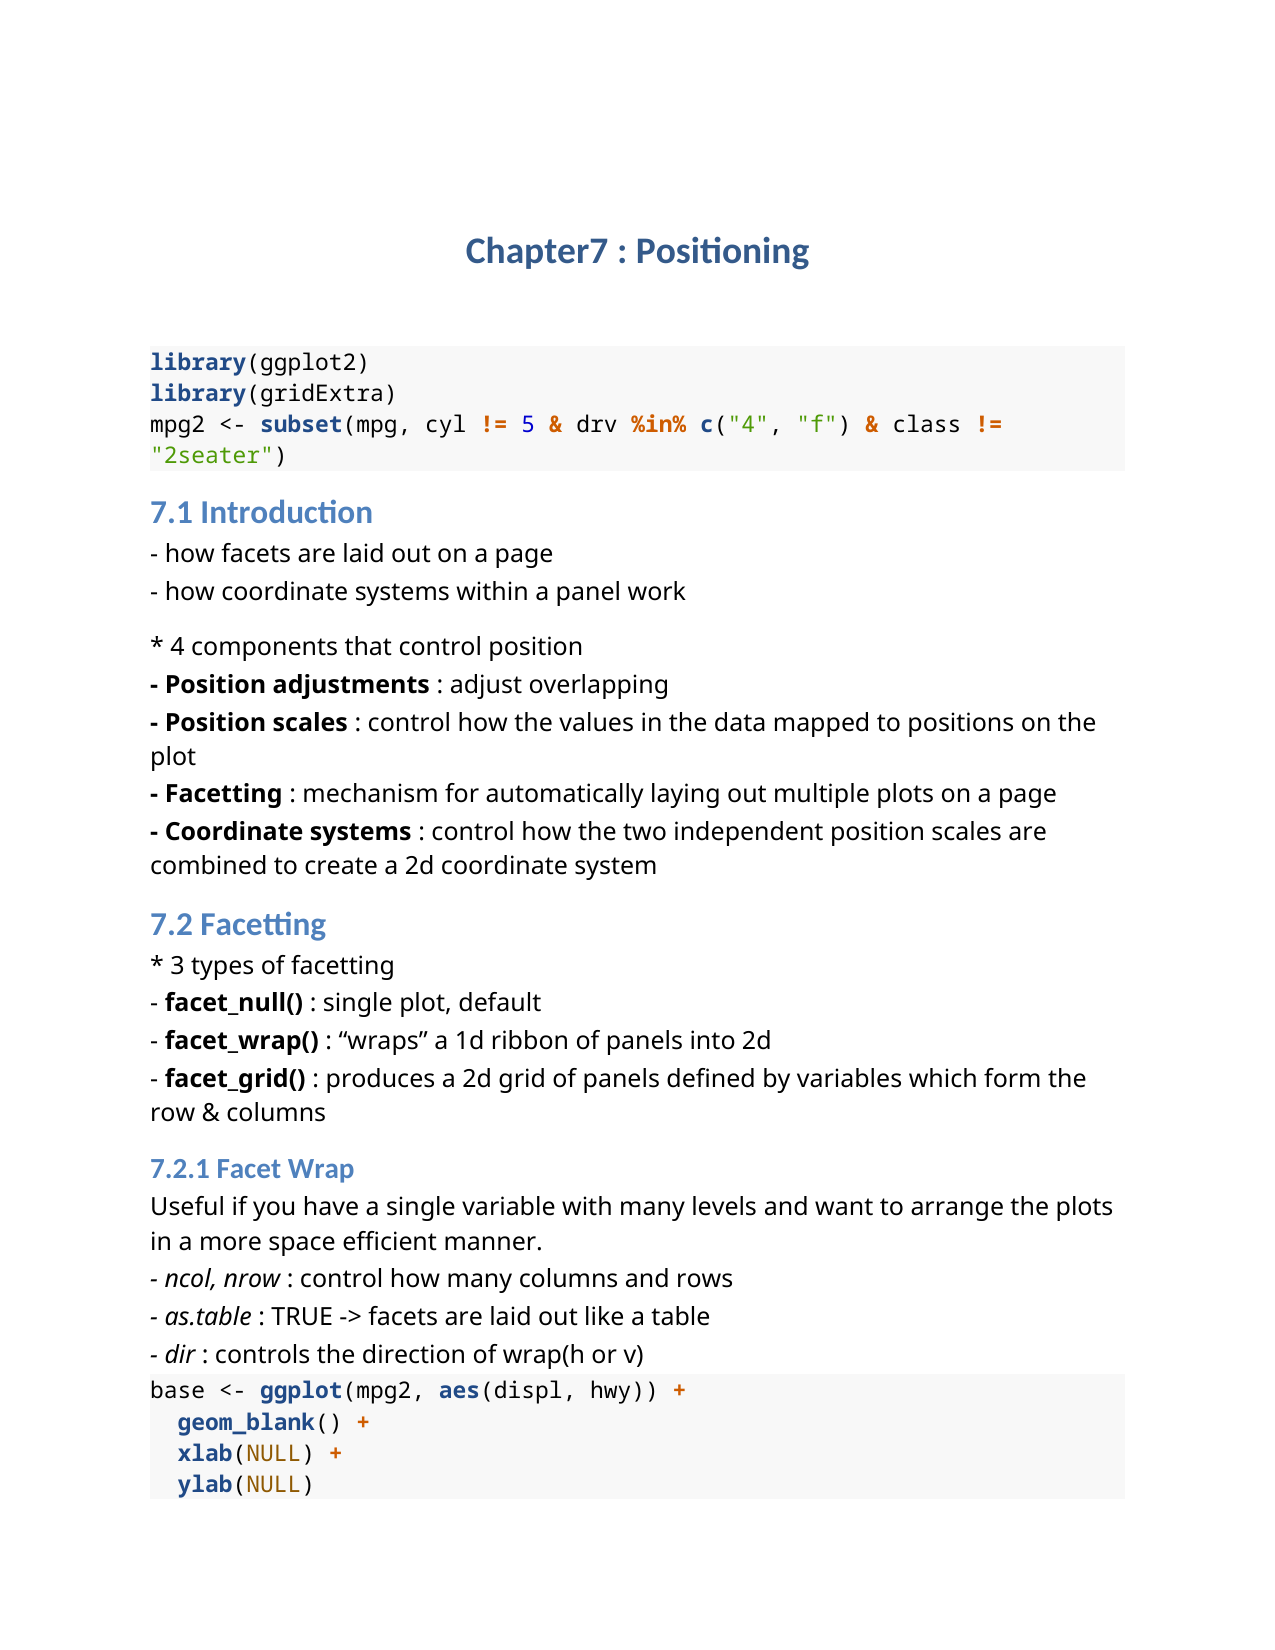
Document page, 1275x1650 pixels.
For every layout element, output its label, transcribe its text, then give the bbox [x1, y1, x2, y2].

text - Coordinate systems : control how the two independent position scales are combined to create a 2d coordinate system [150, 814, 1125, 882]
text - how coordinate systems within a panel work [150, 574, 1125, 608]
text - Position scales : control how the values in the data mapped to positions on the plot [150, 704, 1125, 772]
text * 4 components that control position [150, 628, 1125, 663]
text * 3 types of facetting [150, 947, 1125, 981]
text - dir : controls the direction of wrap(h or v) [150, 1337, 1125, 1371]
title Chapter7 : Positioning [150, 227, 1125, 273]
text Useful if you have a single variable with many levels and want to arrange the plots in a more space efficient manner. [150, 1189, 1125, 1257]
text - Facetting : mechanism for automatically laying out multiple plots on a page [150, 776, 1125, 810]
text - as.table : TRUE -> facets are laid out like a table [150, 1299, 1125, 1333]
text - facet_grid() : produces a 2d grid of panels defined by variables which form the row & columns [150, 1061, 1125, 1129]
text - Position adjustments : adjust overlapping [150, 666, 1125, 700]
subtitle 7.2 Facetting [150, 903, 1125, 943]
subtitle 7.1 Introduction [150, 491, 1125, 532]
subtitle 7.2.1 Facet Wrap [150, 1150, 1125, 1185]
text - ncol, nrow : control how many columns and rows [150, 1261, 1125, 1295]
text - how facets are laid out on a page [150, 536, 1125, 570]
text - facet_null() : single plot, default [150, 985, 1125, 1019]
text - facet_wrap() : “wraps” a 1d ribbon of panels into 2d [150, 1023, 1125, 1057]
text library(ggplot2) library(gridExtra) mpg2 <- subset(mpg, cyl != 5 & drv %in% c("4", "f") & class != "2seater") [287, 346, 1125, 471]
